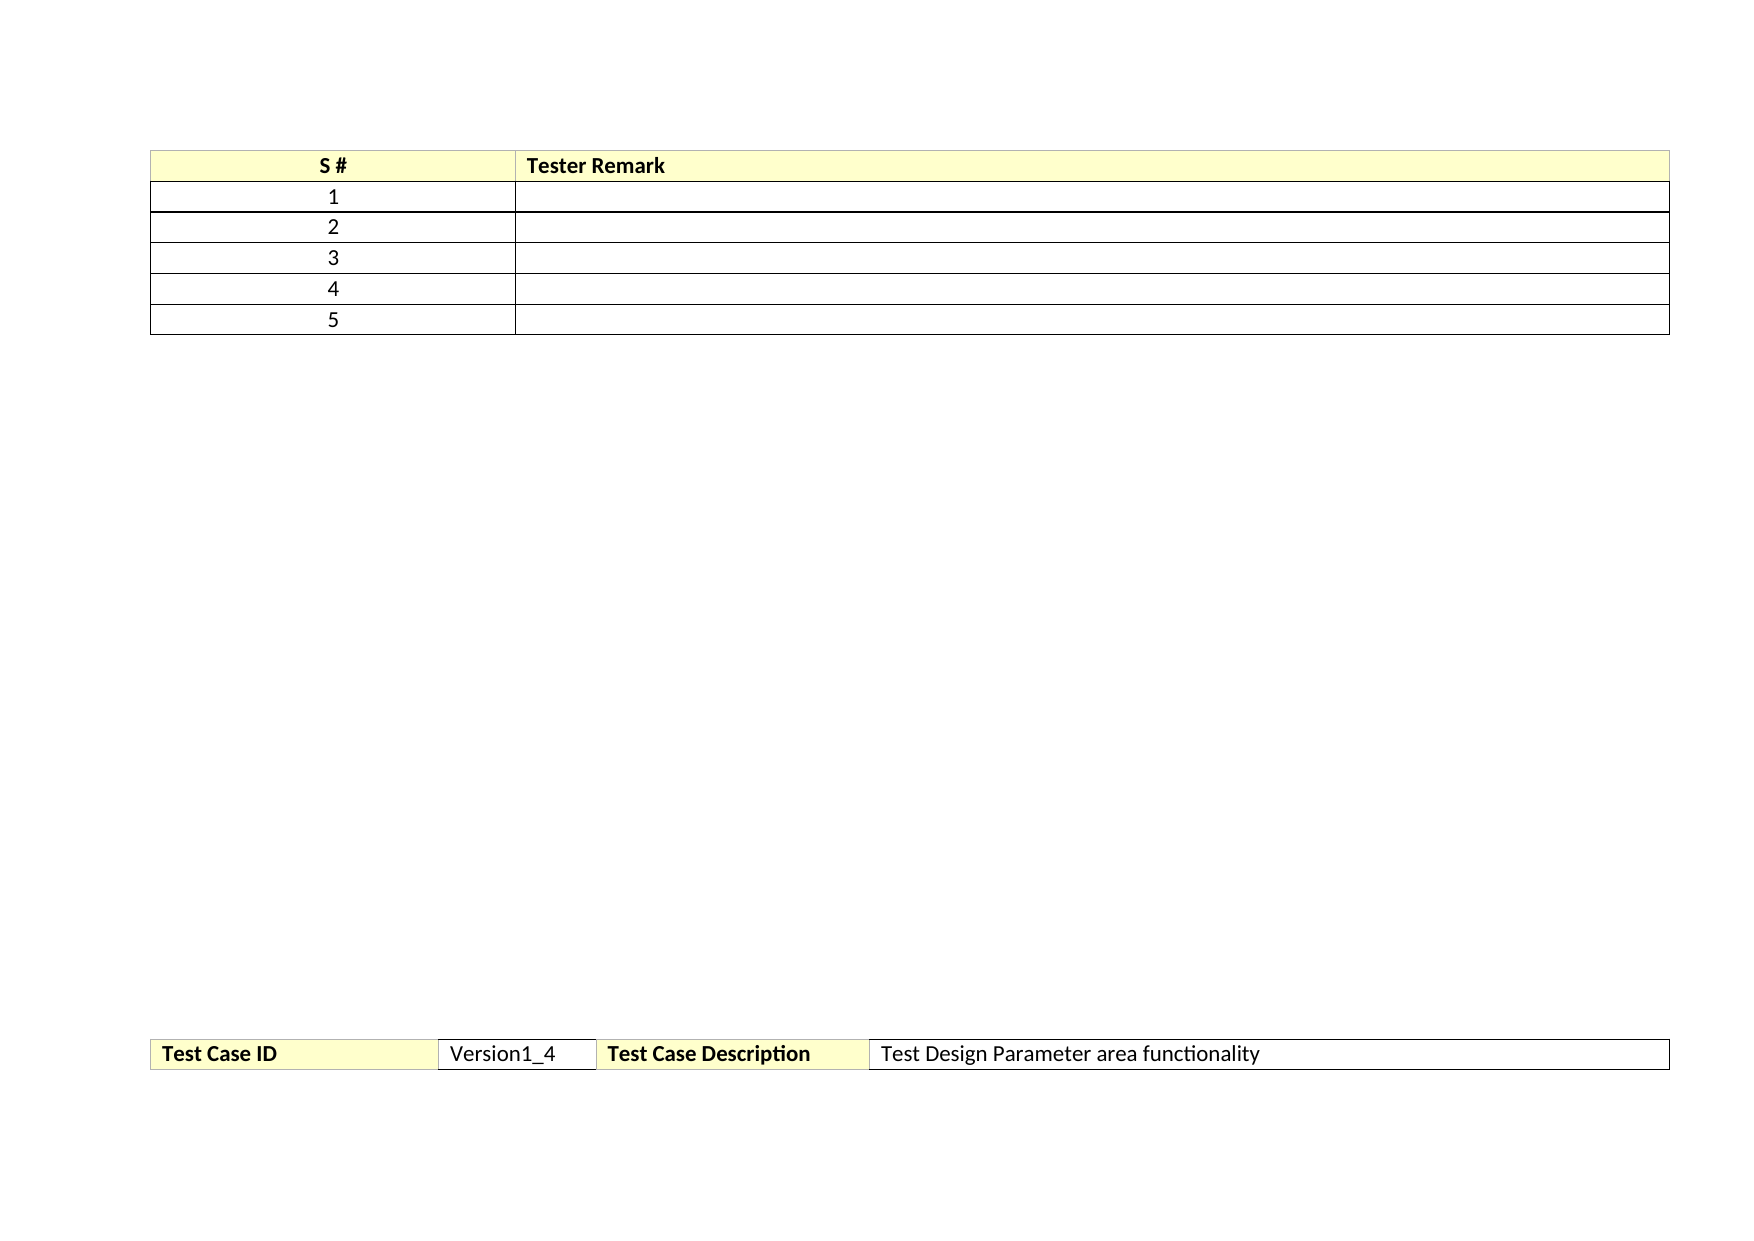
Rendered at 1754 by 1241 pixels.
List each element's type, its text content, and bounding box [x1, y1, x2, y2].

table_cell 1 [151, 182, 515, 211]
table_header Test Case ID [151, 1040, 438, 1069]
table_header Test Case Description [597, 1040, 869, 1069]
table_cell [516, 182, 1669, 211]
table_cell [516, 213, 1669, 242]
table_header Tester Remark [516, 151, 1669, 181]
table_cell 4 [151, 274, 515, 304]
table_header Test Design Parameter area functionality [870, 1040, 1669, 1069]
table_cell 5 [151, 305, 515, 334]
table_header Version1_4 [439, 1040, 596, 1069]
table_cell 2 [151, 213, 515, 242]
table_cell [516, 243, 1669, 273]
table_header S # [151, 151, 515, 181]
table_cell [516, 305, 1669, 334]
table_cell [516, 274, 1669, 304]
table_cell 3 [151, 243, 515, 273]
